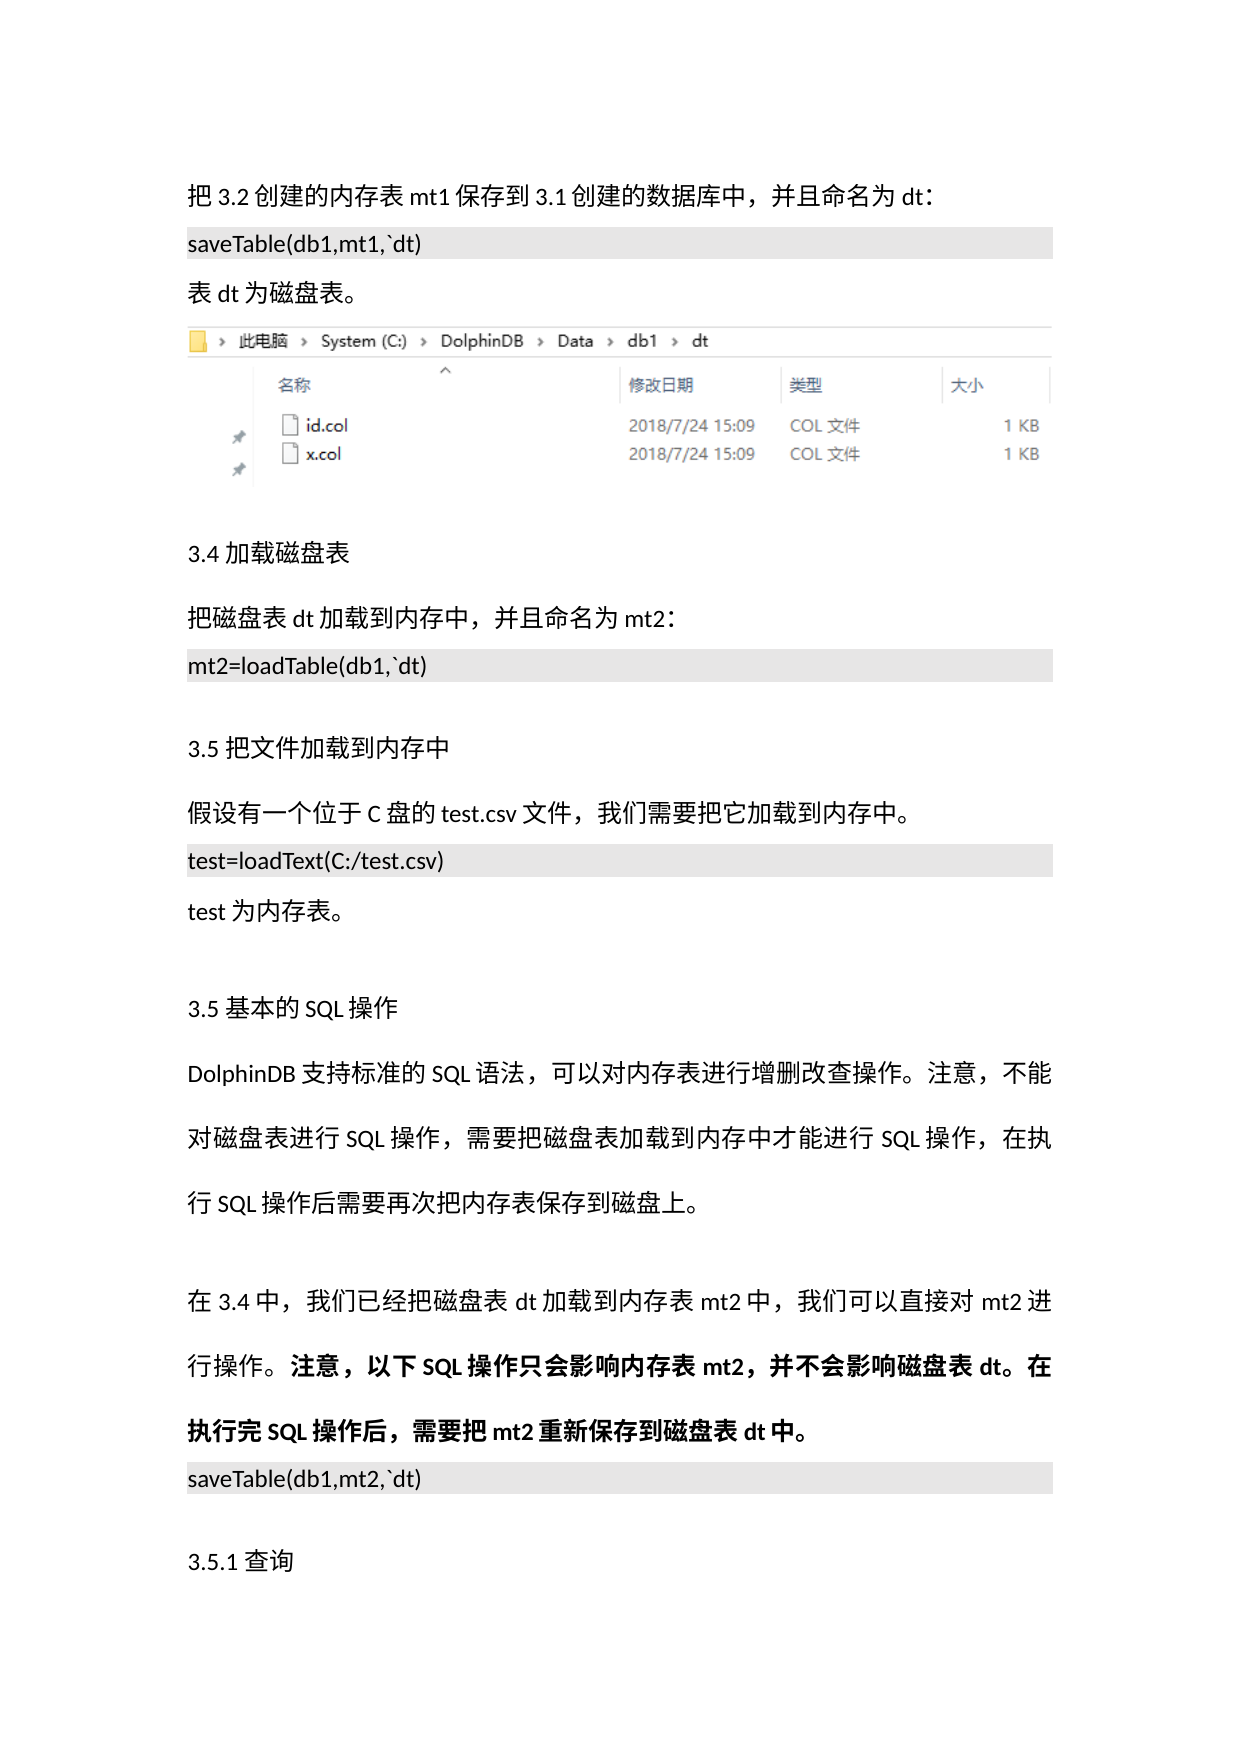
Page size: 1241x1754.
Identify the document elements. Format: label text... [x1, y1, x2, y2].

list 3.5 基本的SQL操作 [187, 974, 1053, 1039]
list 加载磁盘表 [187, 519, 1053, 584]
list 表dt为磁盘表。 [187, 259, 1053, 324]
list 假设有一个位于C盘的test.csv文件，我们需要把它加载到内存中。 [187, 779, 1053, 844]
list 3.5.1 查询 [187, 1527, 1053, 1592]
list test=loadText(C:/test.csv) [187, 844, 1053, 877]
list 把磁盘表dt加载到内存中，并且命名为mt2： [187, 584, 1053, 649]
list saveTable(db1,mt2,`dt) [187, 1462, 1053, 1494]
picture [187, 324, 1052, 487]
list 把文件加载到内存中 [187, 714, 1053, 779]
list saveTable(db1,mt1,`dt) [187, 227, 1053, 259]
list mt2=loadTable(db1,`dt) [187, 649, 1053, 682]
list DolphinDB支持标准的SQL语法，可以对内存表进行增删改查操作。注意，不能对磁盘表进行SQL操作，需要把磁盘表加载到内存中才能进行SQL操作，在执行SQL操作后需要再次把内存表保存到磁盘上。 [187, 1039, 1053, 1234]
list test为内存表。 [187, 877, 1053, 942]
list 把3.2创建的内存表mt1保存到3.1创建的数据库中，并且命名为dt： [187, 162, 1053, 227]
list 在3.4中，我们已经把磁盘表dt加载到内存表mt2中，我们可以直接对mt2进行操作。注意，以下SQL操作只会影响内存表mt2，并不会影响磁盘表dt。在执行完SQL操作后，需要把mt2重新保存到磁盘表dt中。 [187, 1267, 1053, 1462]
